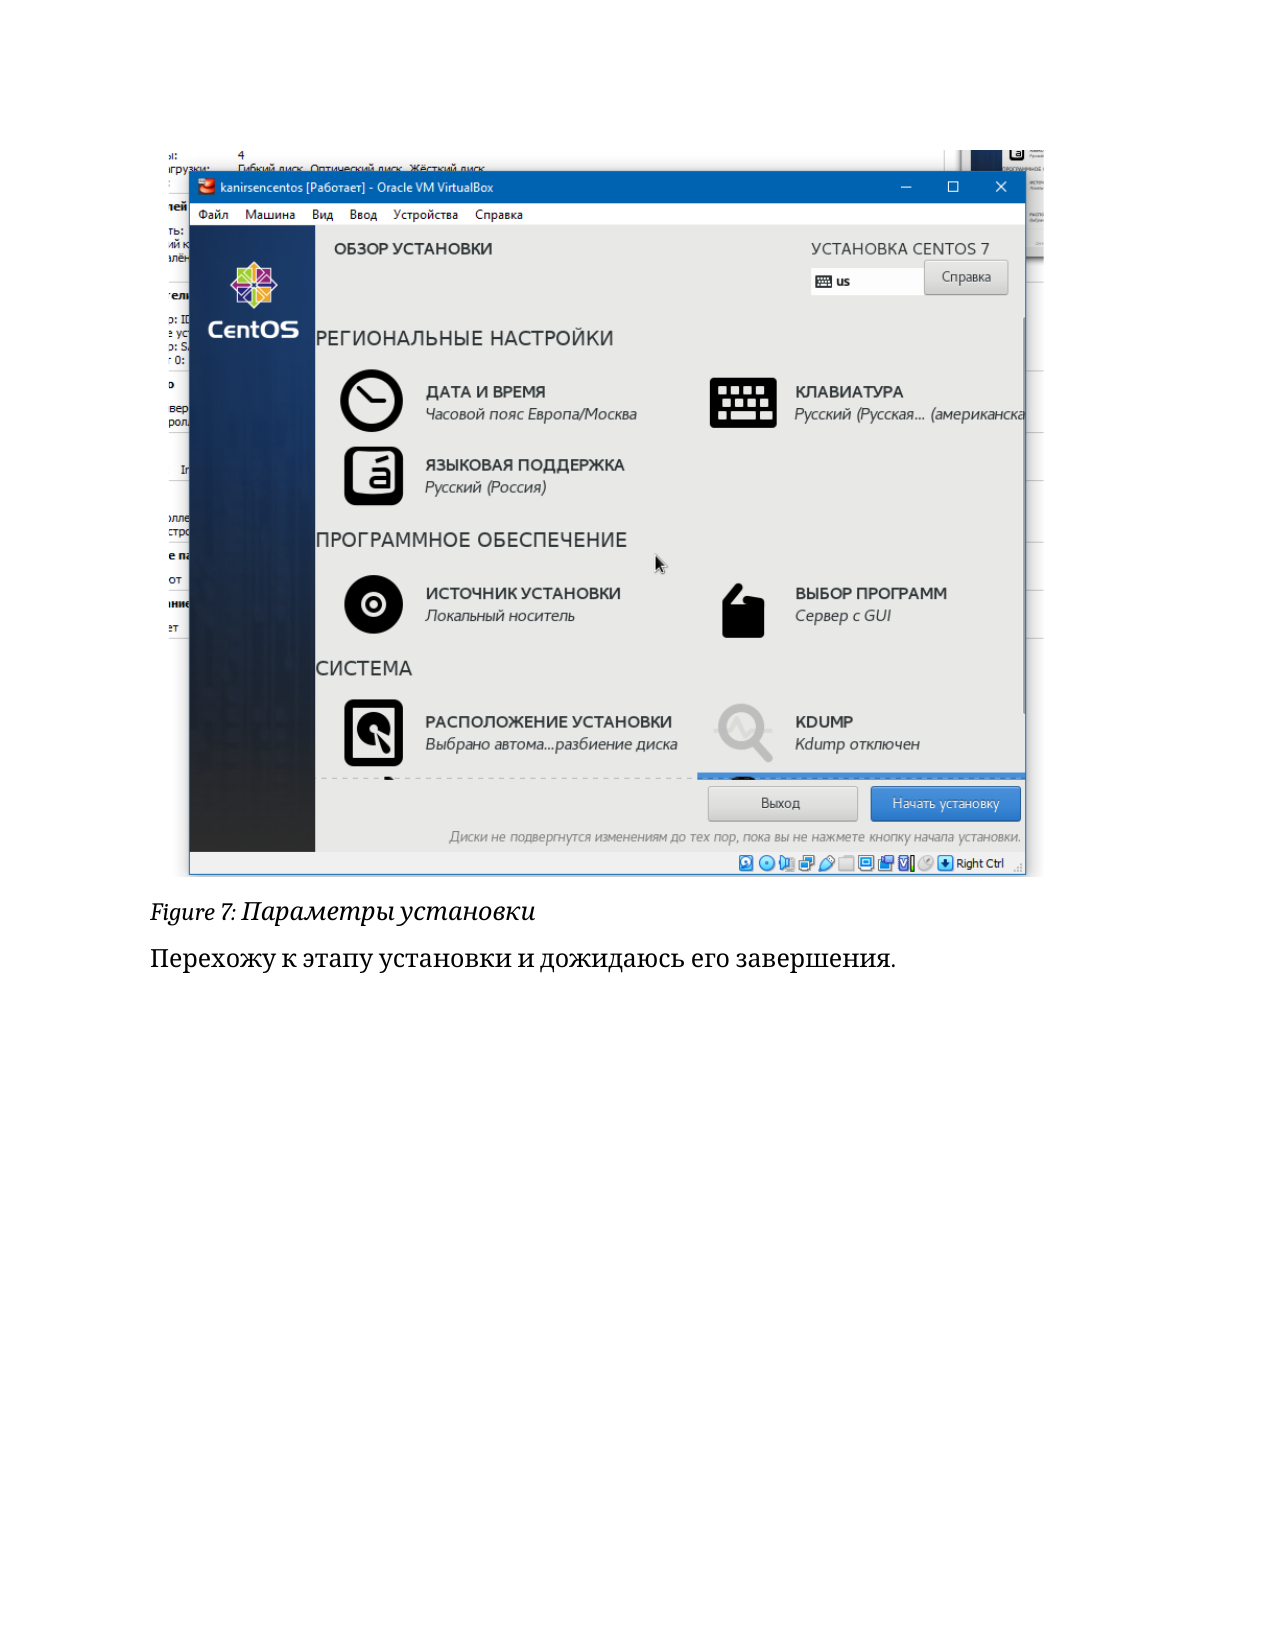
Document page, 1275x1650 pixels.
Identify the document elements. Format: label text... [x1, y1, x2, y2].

text Figure 7: Параметры установки [150, 898, 1125, 926]
text Перехожу к этапу установки и дожидаюсь его завершения. [150, 945, 1125, 974]
picture [168, 150, 1044, 877]
